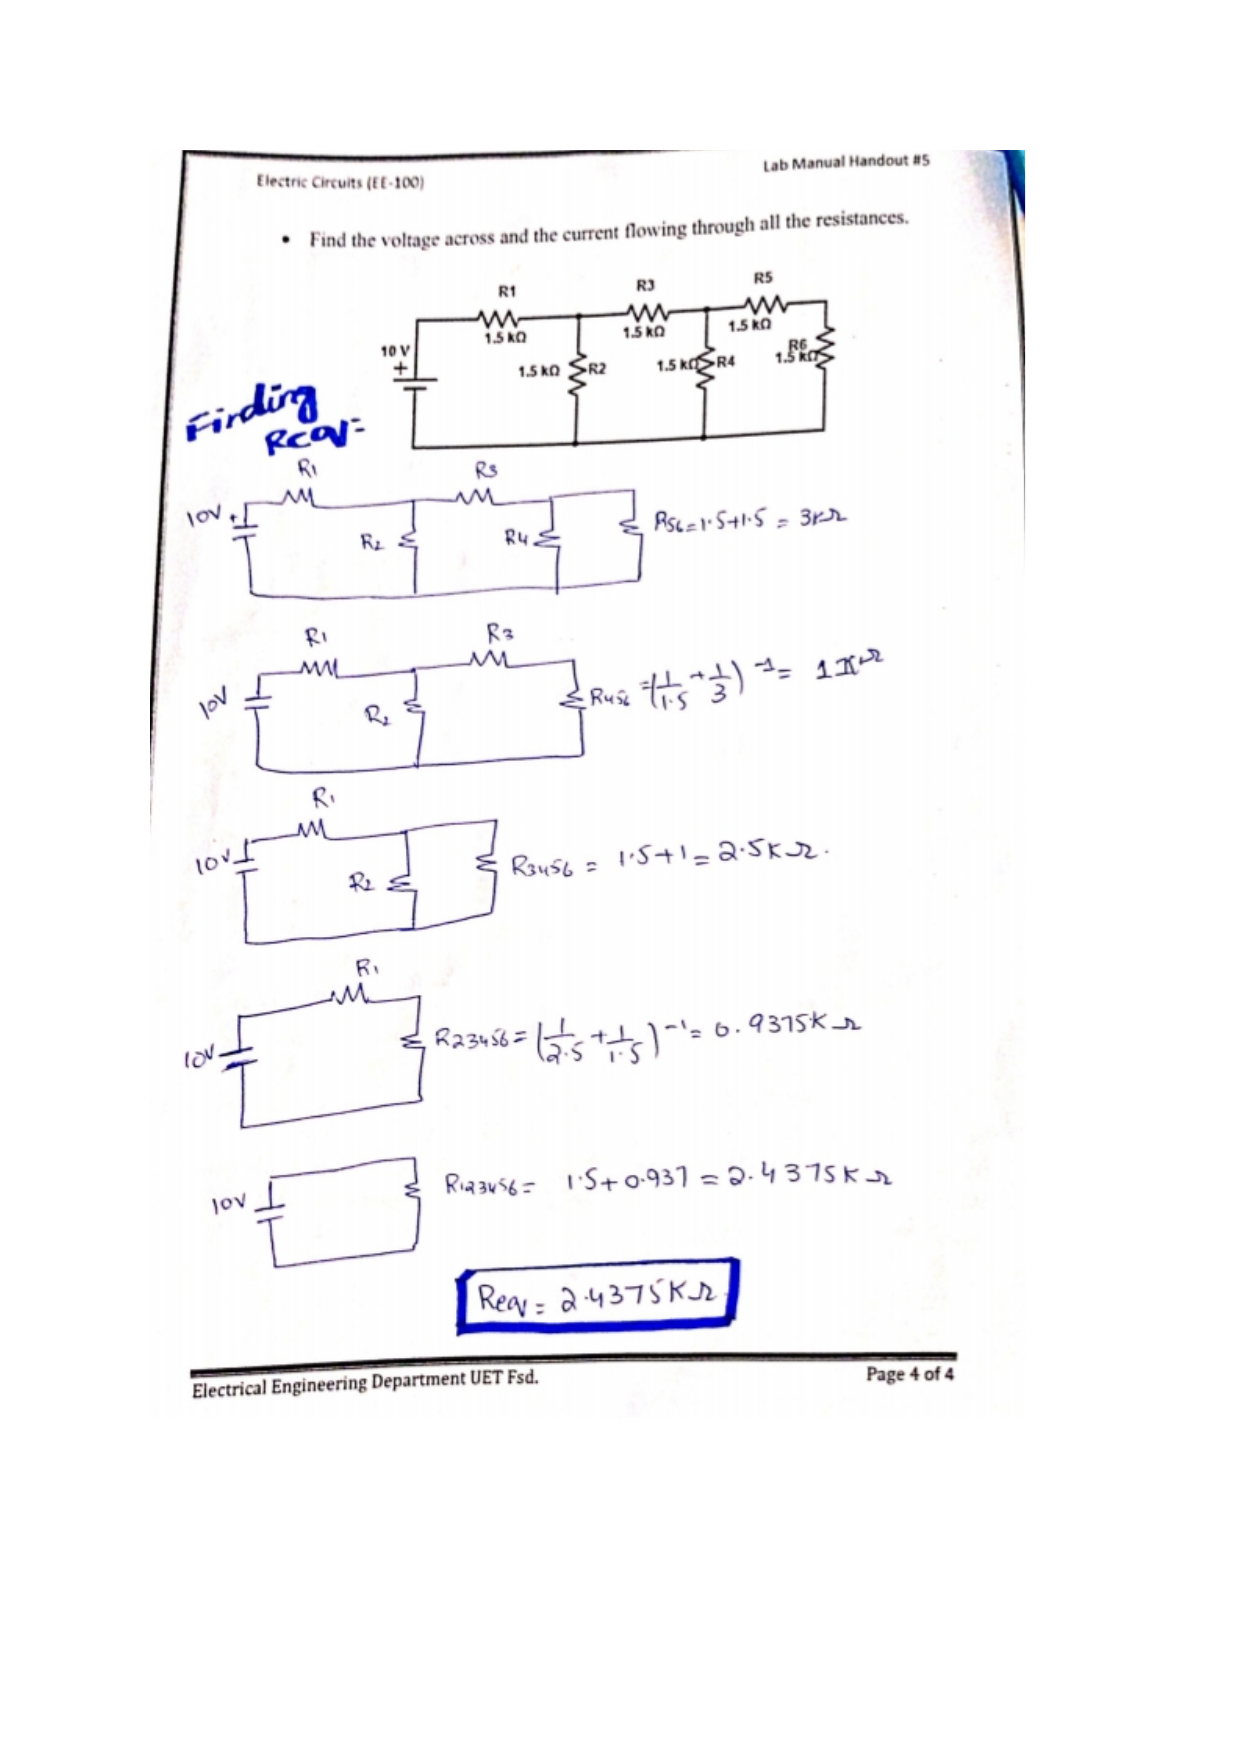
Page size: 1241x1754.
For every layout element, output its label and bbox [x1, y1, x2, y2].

picture [1020, 150, 1025, 165]
picture [150, 150, 1025, 1418]
